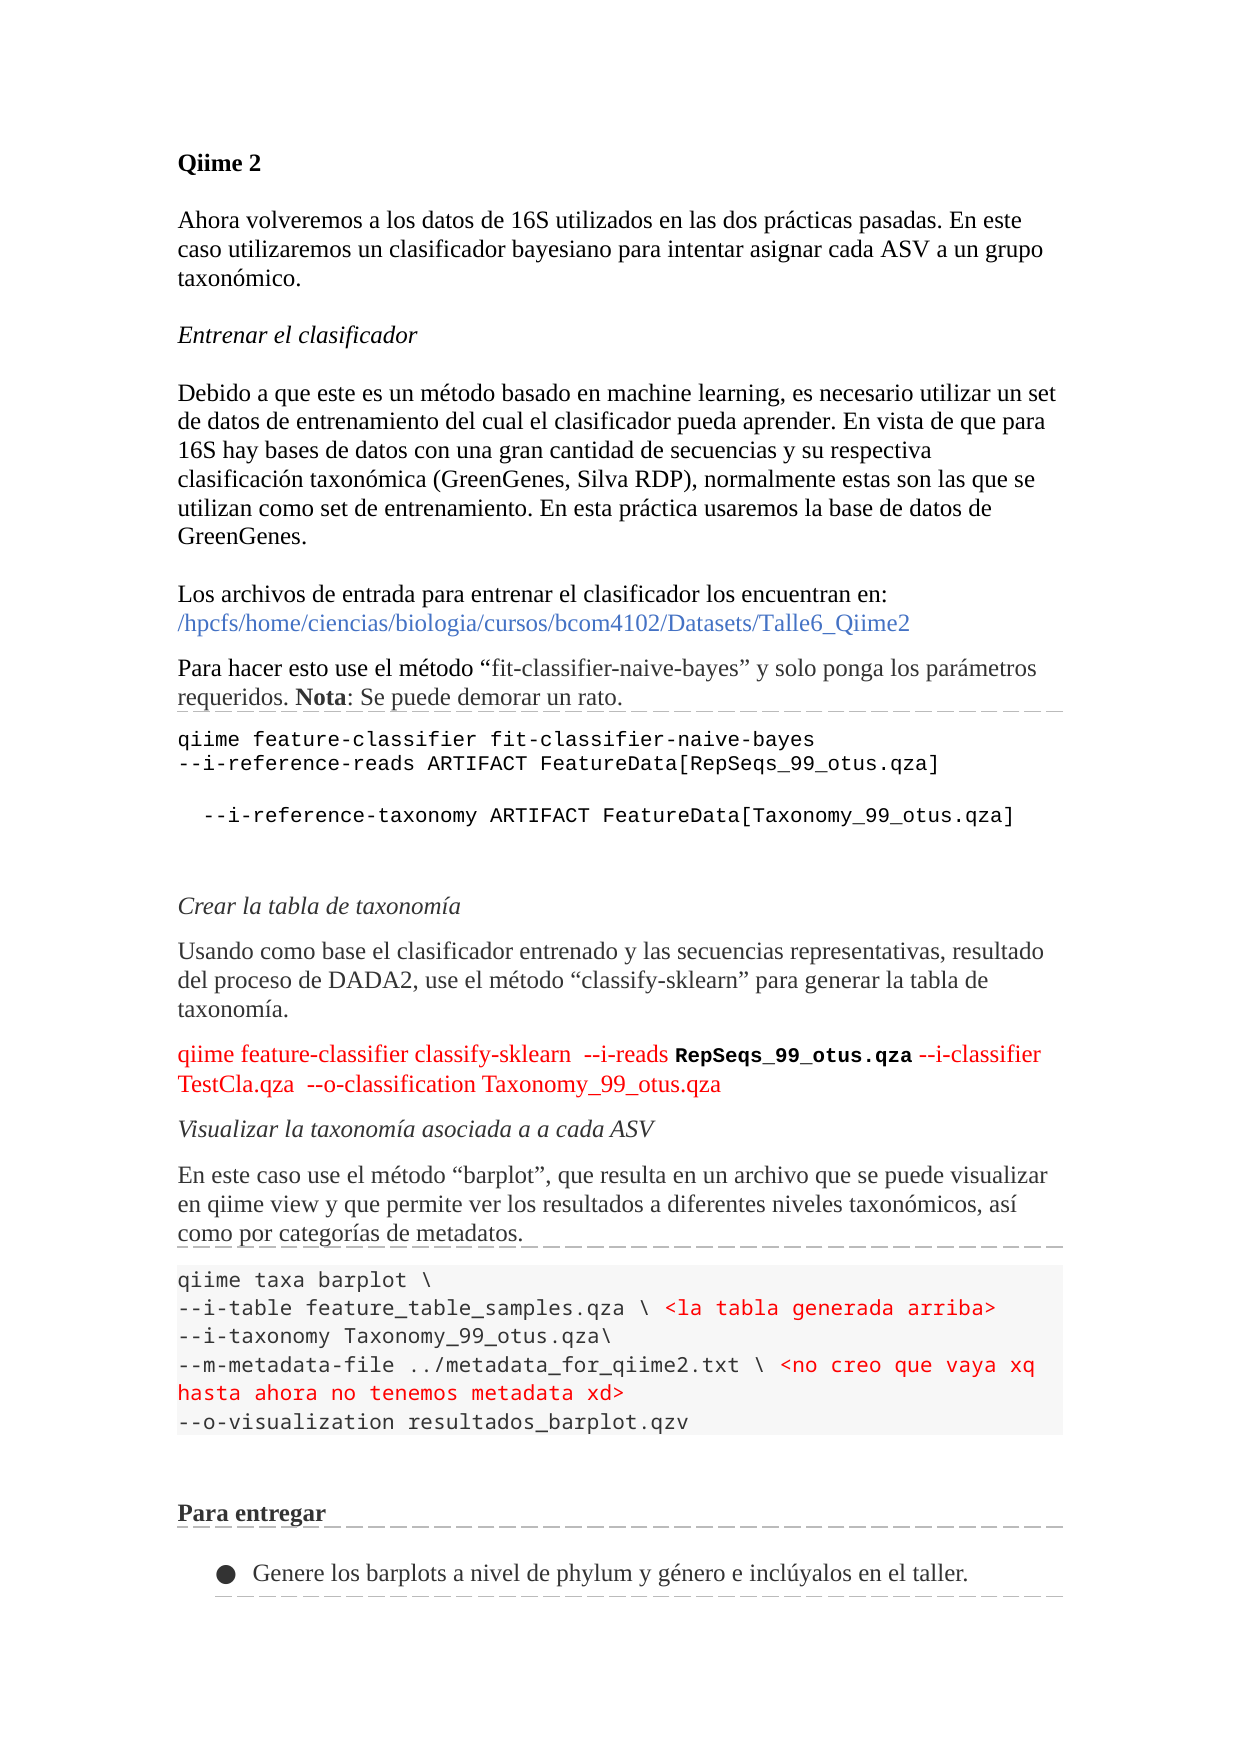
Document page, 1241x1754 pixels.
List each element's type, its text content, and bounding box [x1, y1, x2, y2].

subtitle Usando como base el clasificador entrenado y las secuencias representativas, resultado del proceso de DADA2, use el método “classify-sklearn” para generar la tabla de taxonomía. [177, 936, 1063, 1023]
text Entrenar el clasificador [177, 320, 1063, 349]
subtitle Visualizar la taxonomía asociada a a cada ASV [177, 1114, 1063, 1143]
text Ahora volveremos a los datos de 16S utilizados en las dos prácticas pasadas. En este caso utilizaremos un clasificador bayesiano para intentar asignar cada ASV a un grupo taxonómico. [177, 205, 1063, 291]
text Debido a que este es un método basado en machine learning, es necesario utilizar un set de datos de entrenamiento del cual el clasificador pueda aprender. En vista de que para 16S hay bases de datos con una gran cantidad de secuencias y su respectiva clasificación taxonómica (GreenGenes, Silva RDP), normalmente estas son las que se utilizan como set de entrenamiento. En esta práctica usaremos la base de datos de GreenGenes. [177, 378, 1063, 550]
text Los archivos de entrada para entrenar el clasificador los encuentran en: /hpcfs/home/ciencias/biologia/cursos/bcom4102/Datasets/Talle6_Qiime2 [177, 579, 1063, 636]
subtitle En este caso use el método “barplot”, que resulta en un archivo que se puede visualizar en qiime view y que permite ver los resultados a diferentes niveles taxonómicos, así como por categorías de metadatos. [177, 1160, 1063, 1248]
text --i-reference-taxonomy ARTIFACT FeatureData[Taxonomy_99_otus.qza] [177, 805, 1063, 829]
subtitle Crear la tabla de taxonomía [177, 891, 1063, 920]
text --i-table feature_table_samples.qza \ <la tabla generada arriba> [177, 1293, 1063, 1322]
text --m-metadata-file ../metadata_for_qiime2.txt \ <no creo que vaya xq hasta ahora no tenemos metadata xd> [177, 1350, 1063, 1407]
text qiime taxa barplot \ [177, 1265, 1063, 1293]
text qiime feature-classifier fit-classifier-naive-bayes [177, 729, 1063, 753]
subtitle qiime feature-classifier classify-sklearn --i-reads RepSeqs_99_otus.qza --i-classifier TestCla.qza --o-classification Taxonomy_99_otus.qza [177, 1039, 1063, 1098]
text --o-visualization resultados_barplot.qzv [177, 1407, 1063, 1435]
subtitle Para entregar [177, 1498, 1063, 1528]
subtitle Genere los barplots a nivel de phylum y género e inclúyalos en el taller. [215, 1545, 1063, 1597]
text Qiime 2 [177, 148, 1063, 176]
subtitle Para hacer esto use el método “fit-classifier-naive-bayes” y solo ponga los parámetros requeridos. Nota: Se puede demorar un rato. [177, 653, 1063, 712]
text --i-taxonomy Taxonomy_99_otus.qza\ [177, 1322, 1063, 1350]
text --i-reference-reads ARTIFACT FeatureData[RepSeqs_99_otus.qza] [177, 753, 1063, 776]
